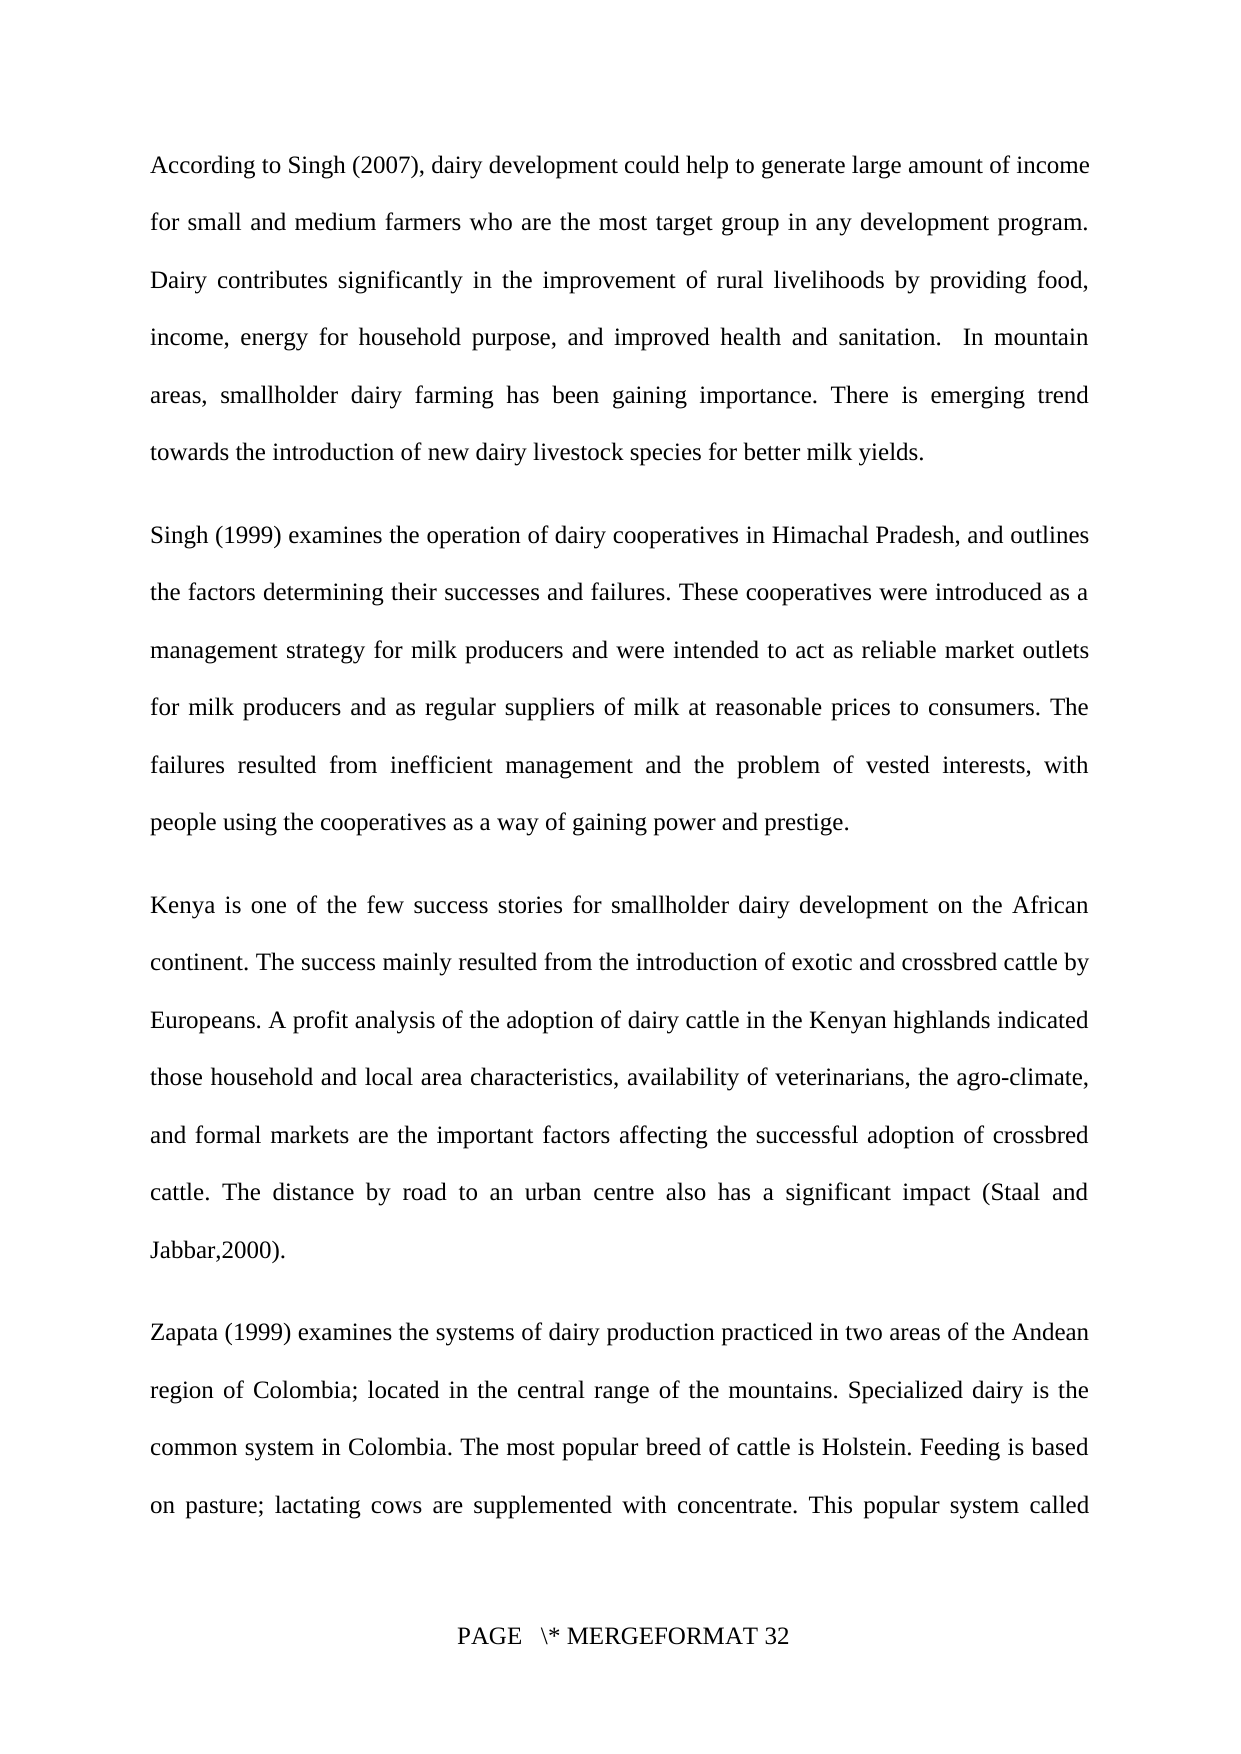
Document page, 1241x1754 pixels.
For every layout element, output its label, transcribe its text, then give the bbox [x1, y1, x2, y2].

text Kenya is one of the few success stories for smallholder dairy development on the African continent. The success mainly resulted from the introduction of exotic and crossbred cattle by Europeans. A profit analysis of the adoption of dairy cattle in the Kenyan highlands indicated those household and local area characteristics, availability of veterinarians, the agro-climate, and formal markets are the important factors affecting the successful adoption of crossbred cattle. The distance by road to an urban centre also has a significant impact (Staal and Jabbar,2000). [150, 890, 1090, 1264]
text According to Singh (2007), dairy development could help to generate large amount of income for small and medium farmers who are the most target group in any development program. Dairy contributes significantly in the improvement of rural livelihoods by providing food, income, energy for household purpose, and improved health and sanitation. In mountain areas, smallholder dairy farming has been gaining importance. There is emerging trend towards the introduction of new dairy livestock species for better milk yields. [150, 150, 1090, 466]
text Singh (1999) examines the operation of dairy cooperatives in Himachal Pradesh, and outlines the factors determining their successes and failures. These cooperatives were introduced as a management strategy for milk producers and were intended to act as reliable market outlets for milk producers and as regular suppliers of milk at reasonable prices to consumers. The failures resulted from inefficient management and the problem of vested interests, with people using the cooperatives as a way of gaining power and prestige. [150, 520, 1090, 836]
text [150, 1317, 1090, 1519]
